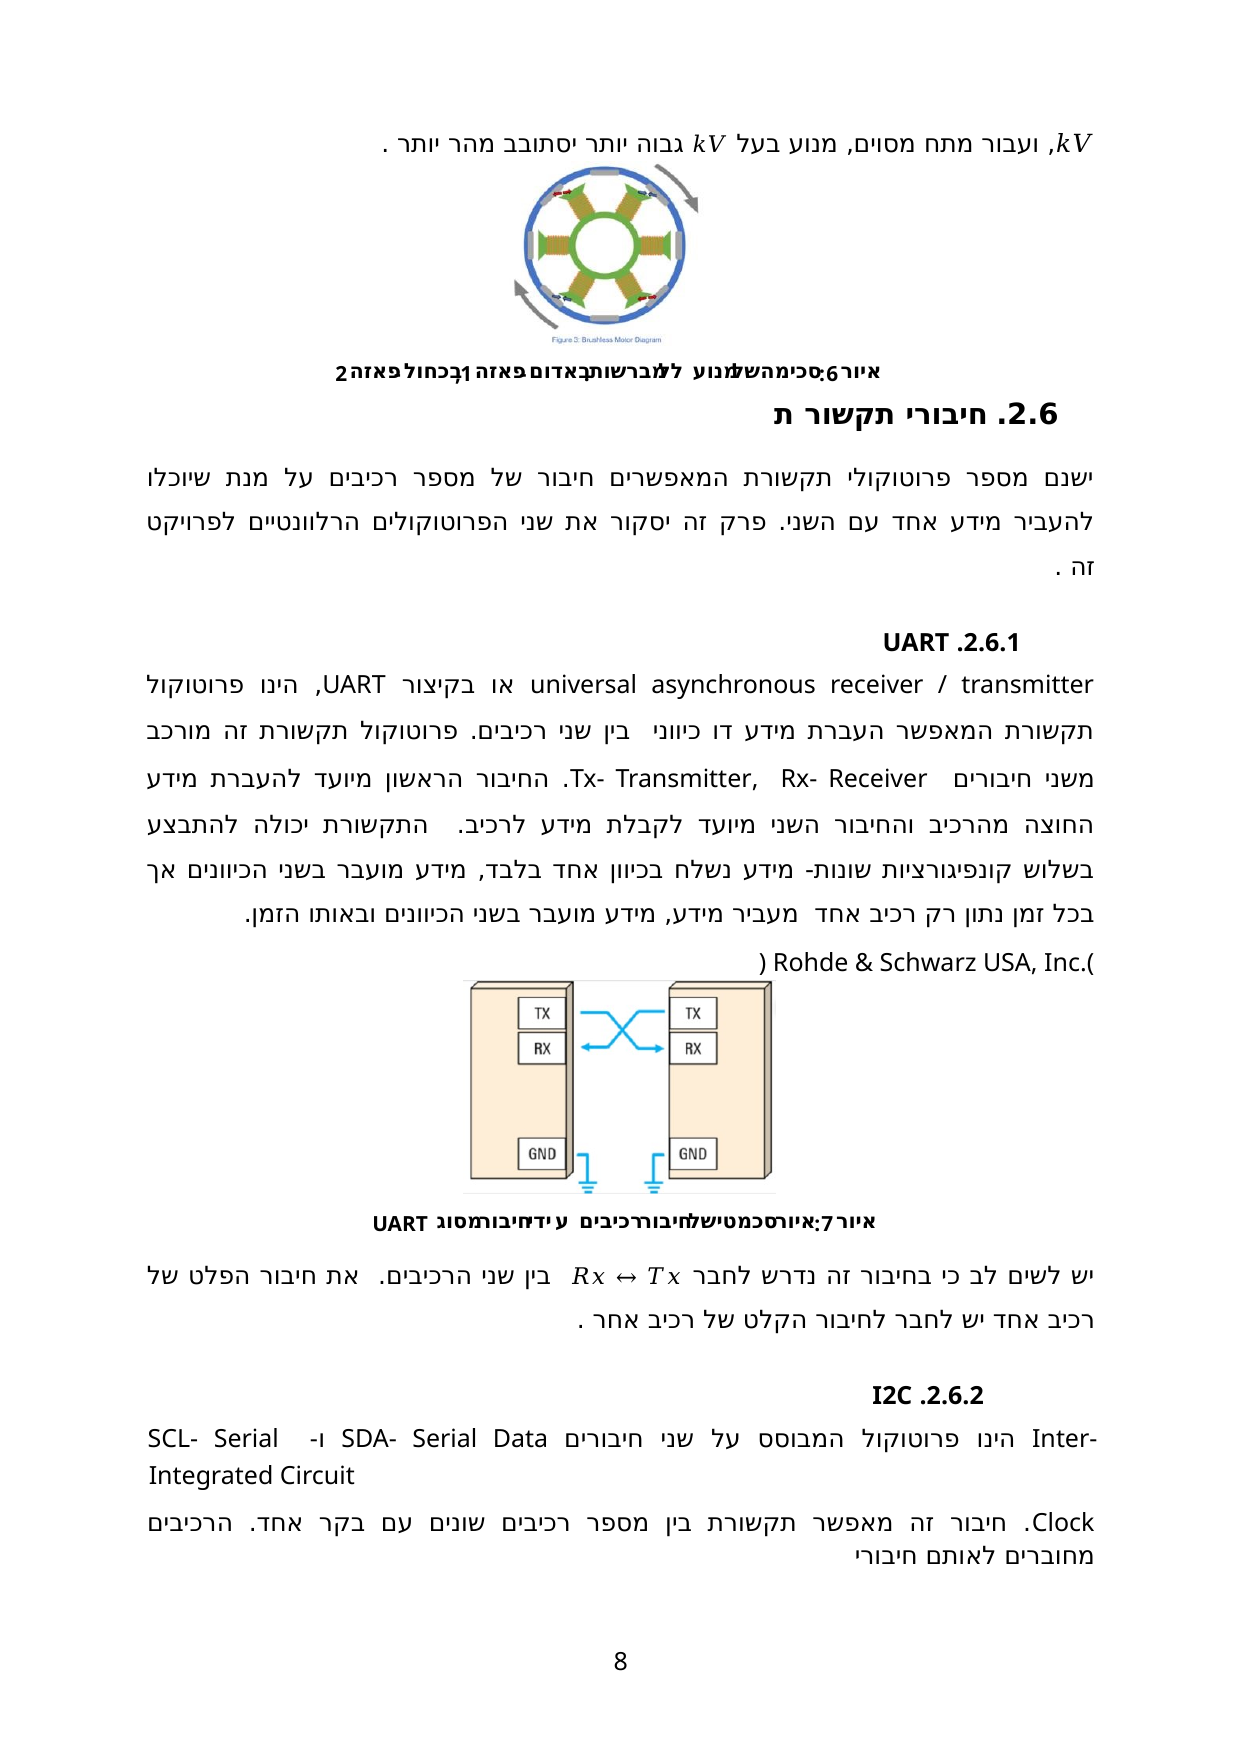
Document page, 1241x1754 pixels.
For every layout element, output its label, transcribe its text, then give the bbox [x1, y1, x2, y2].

picture [257, 1209, 982, 1233]
picture [495, 161, 712, 346]
text Clock. חיבור זה מאפשר תקשורת בין מספר רכיבים שונים עם בקר אחד. הרכיבים מחוברים לאותם חיבורי [146, 1505, 1095, 1570]
picture [242, 359, 966, 382]
text יש לשים לב כי בחיבור זה נדרש לחבר 𝑅𝑥 ↔ 𝑇𝑥 בין שני הרכיבים. את חיבור הפלט של רכיב אחד יש לחבר לחיבור הקלט של רכיב אחר . [146, 1261, 1095, 1334]
text UART .2.6.1 [145, 624, 1021, 658]
text ) Rohde & Schwarz USA, Inc.( [145, 944, 1094, 978]
subtitle 2.6. חיבורי תקשור ת [145, 397, 1059, 431]
text I2C .2.6.2 [145, 1378, 983, 1412]
text ישנם מספר פרוטוקולי תקשורת המאפשרים חיבור של מספר רכיבים על מנת שיוכלו להעביר מידע אחד עם השני. פרק זה יסקור את שני הפרוטוקולים הרלוונטיים לפרויקט זה . [146, 463, 1095, 581]
picture [463, 980, 776, 1194]
text 𝑘𝑉, ועבור מתח מסוים, מנוע בעל 𝑘𝑉 גבוה יותר יסתובב מהר יותר . [145, 128, 1095, 159]
text SCL- Serial -ו SDA- Serial Data הינו פרוטוקול המבוסס על שני חיבורים Inter-Integrated Circuit [147, 1421, 1097, 1492]
text universal asynchronous receiver / transmitter או בקיצור UART, הינו פרוטוקול תקשורת המאפשר העברת מידע דו כיווני בין שני רכיבים. פרוטוקול תקשורת זה מורכב משני חיבורים Tx- Transmitter, Rx- Receiver. החיבור הראשון מיועד להעברת מידע החוצה מהרכיב והחיבור השני מיועד לקבלת מידע לרכיב. התקשורת יכולה להתבצע בשלוש קונפיגורציות שונות- מידע נשלח בכיוון אחד בלבד, מידע מועבר בשני הכיוונים אך בכל זמן נתון רק רכיב אחד מעביר מידע, מידע מועבר בשני הכיוונים ובאותו הזמן. [146, 667, 1095, 929]
